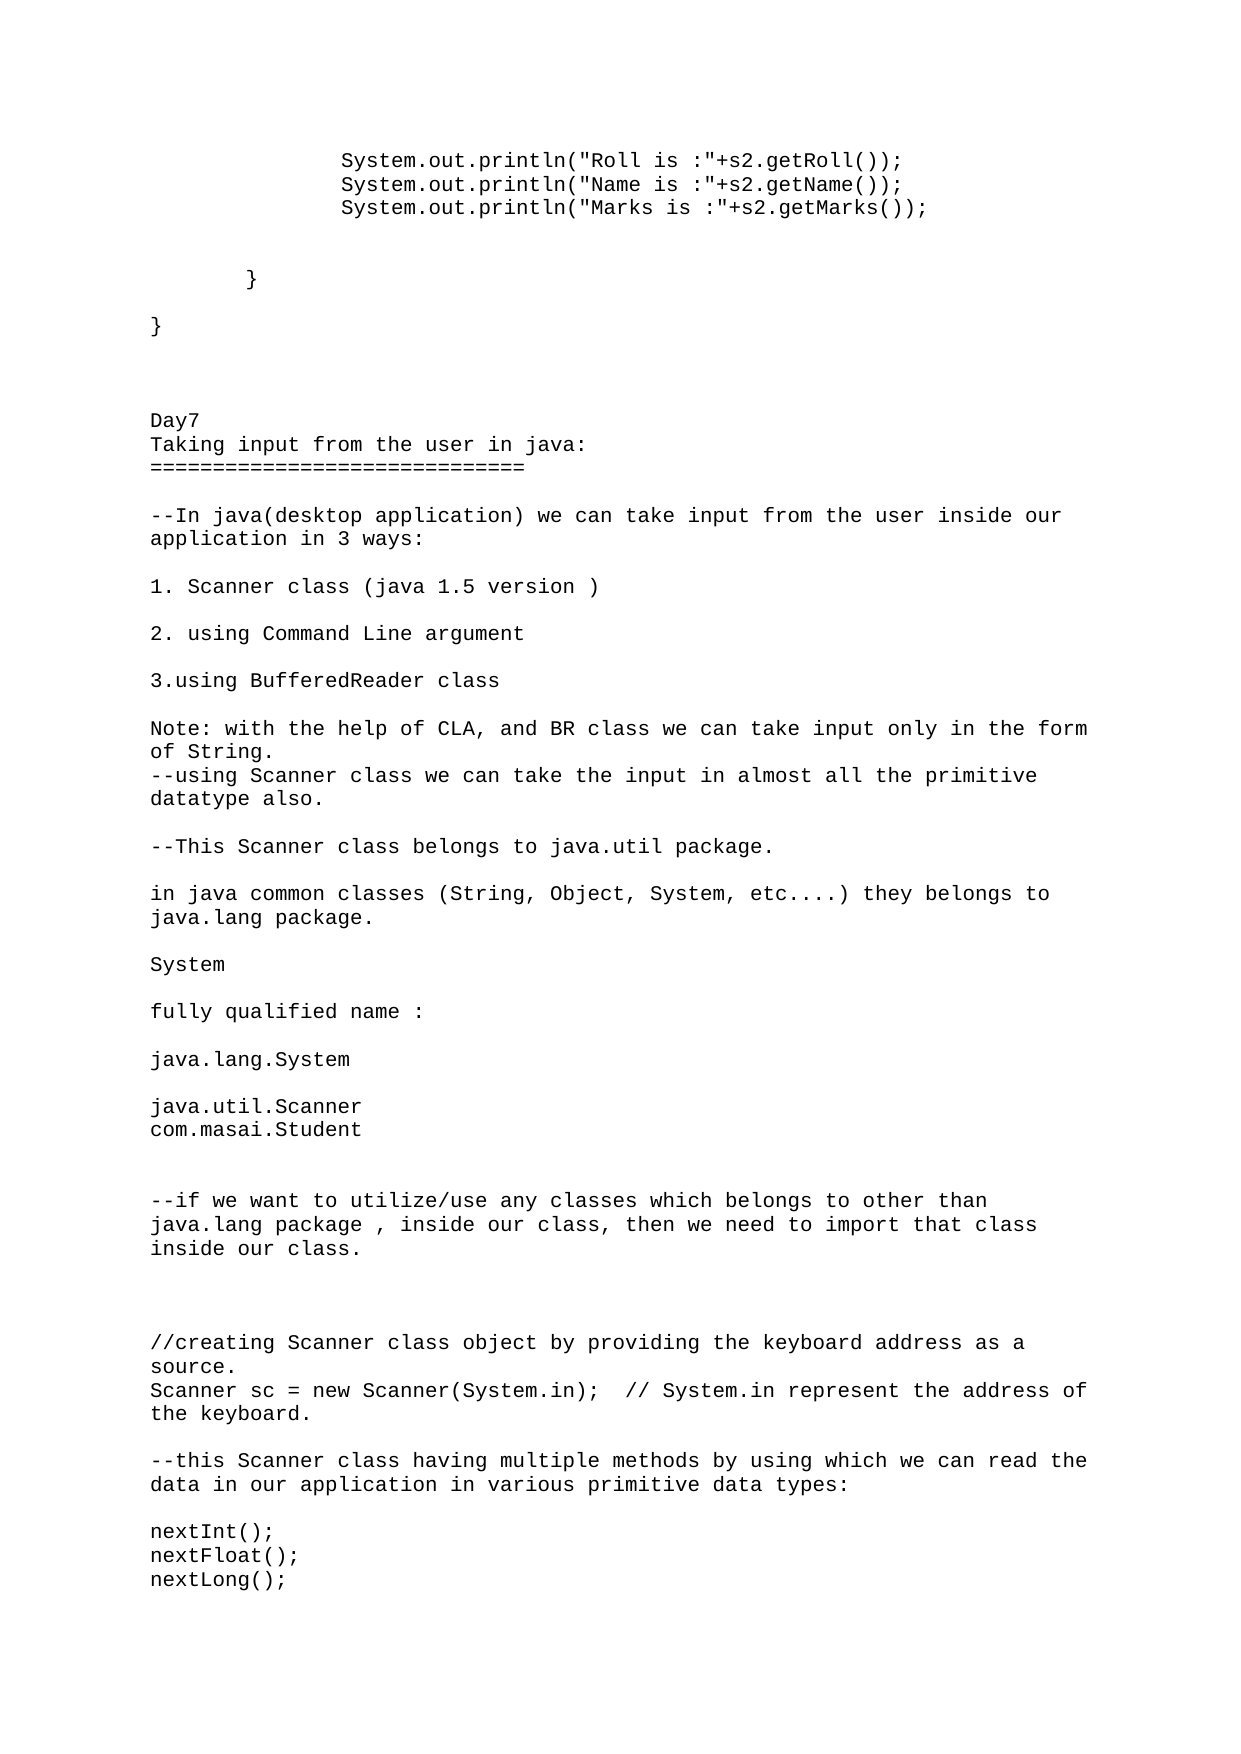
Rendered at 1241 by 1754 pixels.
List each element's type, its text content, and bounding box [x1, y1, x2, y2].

text //creating Scanner class object by providing the keyboard address as a source. [150, 1332, 1090, 1379]
text java.util.Scanner [150, 1096, 1090, 1119]
text nextLong(); [150, 1569, 1090, 1592]
text nextInt(); [150, 1521, 1090, 1545]
text System.out.println("Name is :"+s2.getName()); [150, 174, 1090, 197]
text --In java(desktop application) we can take input from the user inside our application in 3 ways: [150, 505, 1090, 552]
text in java common classes (String, Object, System, etc....) they belongs to java.lang package. [150, 883, 1090, 930]
text 2. using Command Line argument [150, 623, 1090, 647]
text System.out.println("Roll is :"+s2.getRoll()); [150, 150, 1090, 174]
text --This Scanner class belongs to java.util package. [150, 836, 1090, 859]
text fully qualified name : [150, 1001, 1090, 1025]
text nextFloat(); [150, 1545, 1090, 1569]
text --using Scanner class we can take the input in almost all the primitive datatype also. [150, 765, 1090, 812]
text --if we want to utilize/use any classes which belongs to other than java.lang package , inside our class, then we need to import that class inside our class. [150, 1190, 1090, 1261]
text --this Scanner class having multiple methods by using which we can read the data in our application in various primitive data types: [150, 1451, 1090, 1498]
text Day7 [150, 410, 1090, 434]
text Scanner sc = new Scanner(System.in); // System.in represent the address of the keyboard. [150, 1379, 1090, 1427]
text System [150, 954, 1090, 978]
text com.masai.Student [150, 1119, 1090, 1143]
text 3.using BufferedReader class [150, 670, 1090, 694]
text ============================== [150, 457, 1090, 481]
text Taking input from the user in java: [150, 434, 1090, 457]
text } [150, 268, 1090, 292]
text 1. Scanner class (java 1.5 version ) [150, 576, 1090, 599]
text java.lang.System [150, 1048, 1090, 1072]
text } [150, 316, 1090, 339]
text Note: with the help of CLA, and BR class we can take input only in the form of String. [150, 717, 1090, 765]
text System.out.println("Marks is :"+s2.getMarks()); [150, 197, 1090, 221]
